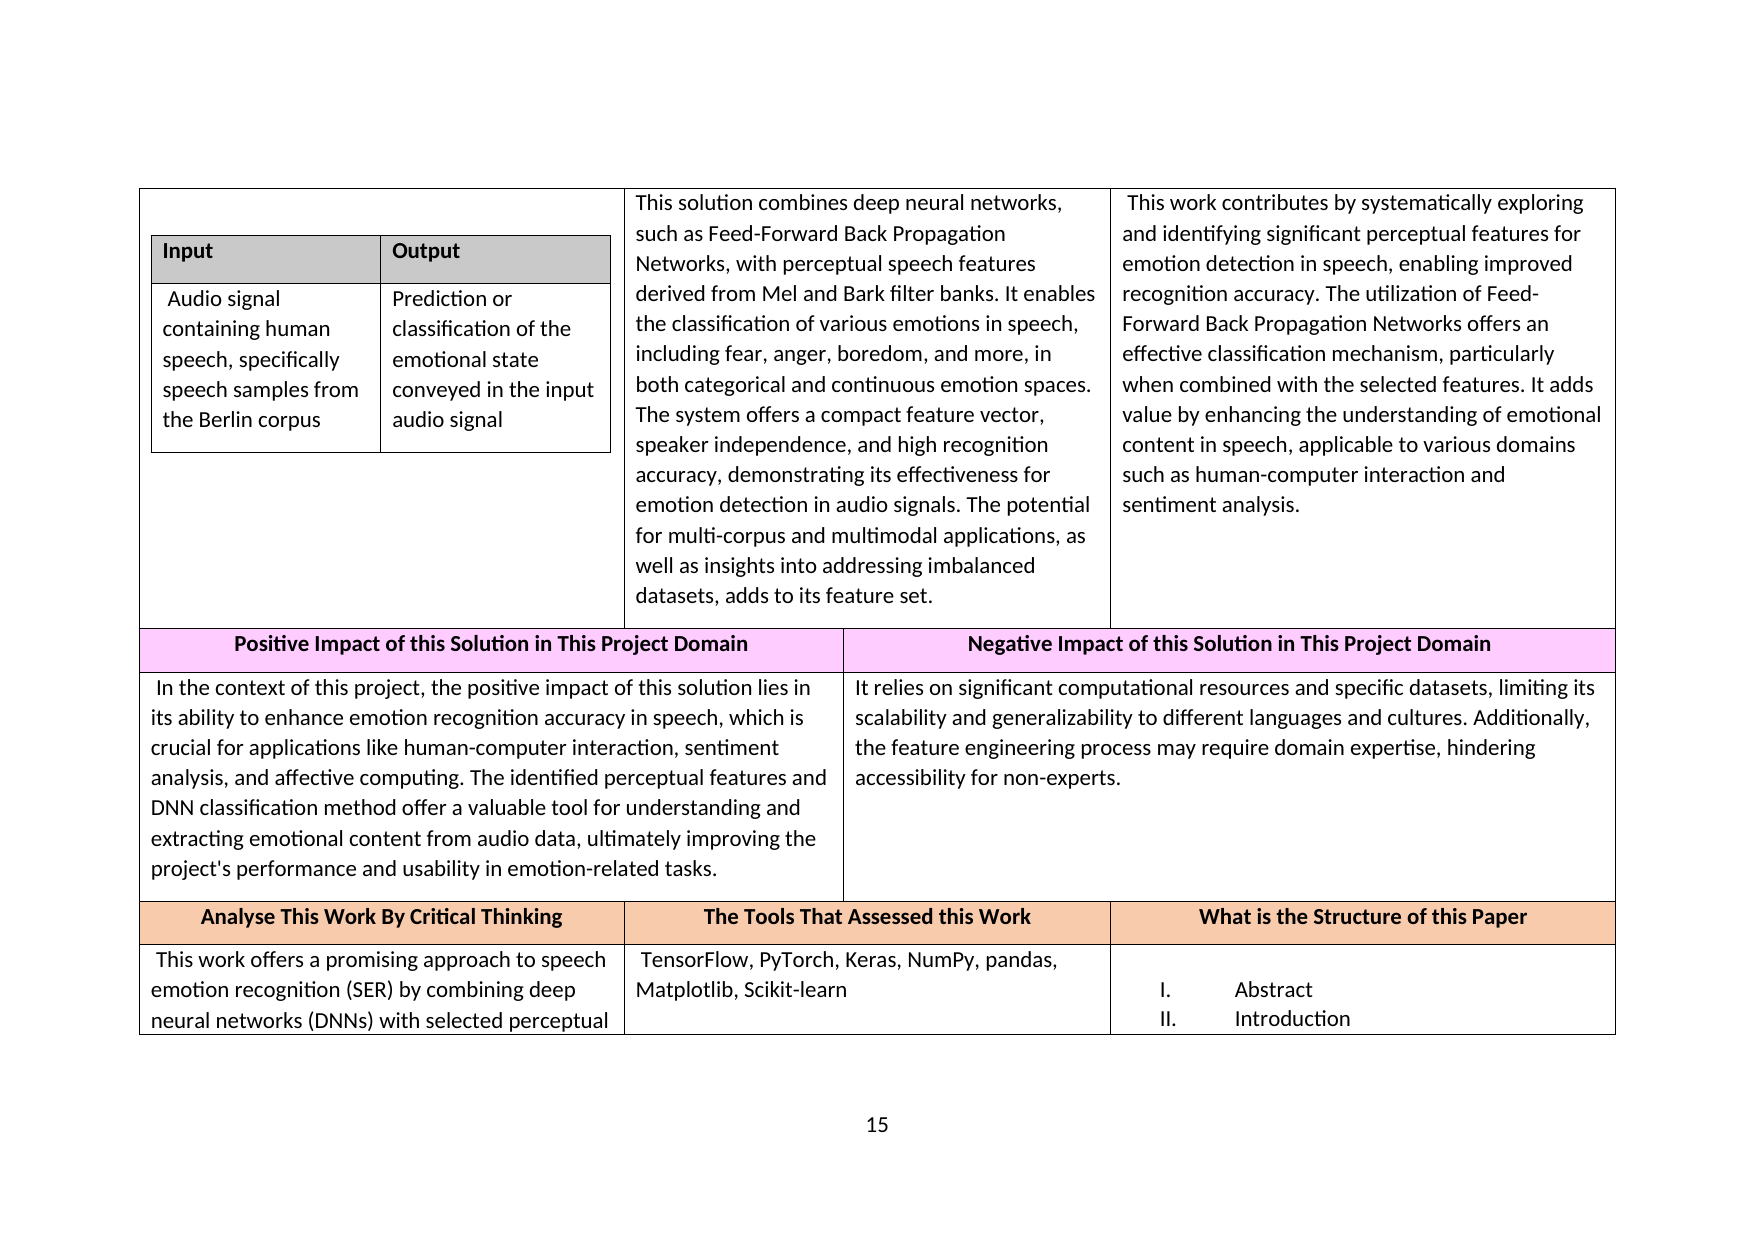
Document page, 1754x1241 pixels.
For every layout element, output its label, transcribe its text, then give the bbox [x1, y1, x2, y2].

table_cell Positive Impact of this Solution in This Project Domain [140, 629, 843, 672]
table_cell It relies on significant computational resources and specific datasets, limiting its scalability and generalizability to different languages and cultures. Additionally, the feature engineering process may require domain expertise, hindering accessibility for non-experts. [844, 673, 1615, 901]
table_cell This work contributes by systematically exploring and identifying significant perceptual features for emotion detection in speech, enabling improved recognition accuracy. The utilization of Feed-Forward Back Propagation Networks offers an effective classification mechanism, particularly when combined with the selected features. It adds value by enhancing the understanding of emotional content in speech, applicable to various domains such as human-computer interaction and sentiment analysis. [1111, 189, 1615, 628]
table_cell The Tools That Assessed this Work [625, 902, 1110, 944]
table_cell What is the Structure of this Paper [1111, 902, 1615, 944]
table_cell In the context of this project, the positive impact of this solution lies in its ability to enhance emotion recognition accuracy in speech, which is crucial for applications like human-computer interaction, sentiment analysis, and affective computing. The identified perceptual features and DNN classification method offer a valuable tool for understanding and extracting emotional content from audio data, ultimately improving the project's performance and usability in emotion-related tasks. [140, 673, 843, 901]
table_cell Negative Impact of this Solution in This Project Domain [844, 629, 1615, 672]
table_cell [140, 189, 624, 628]
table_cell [625, 945, 1110, 1034]
table_cell Analyse This Work By Critical Thinking [140, 902, 624, 944]
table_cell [1111, 945, 1615, 1034]
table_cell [140, 945, 624, 1034]
table_cell This solution combines deep neural networks, such as Feed-Forward Back Propagation Networks, with perceptual speech features derived from Mel and Bark filter banks. It enables the classification of various emotions in speech, including fear, anger, boredom, and more, in both categorical and continuous emotion spaces. The system offers a compact feature vector, speaker independence, and high recognition accuracy, demonstrating its effectiveness for emotion detection in audio signals. The potential for multi-corpus and multimodal applications, as well as insights into addressing imbalanced datasets, adds to its feature set. [625, 189, 1110, 628]
